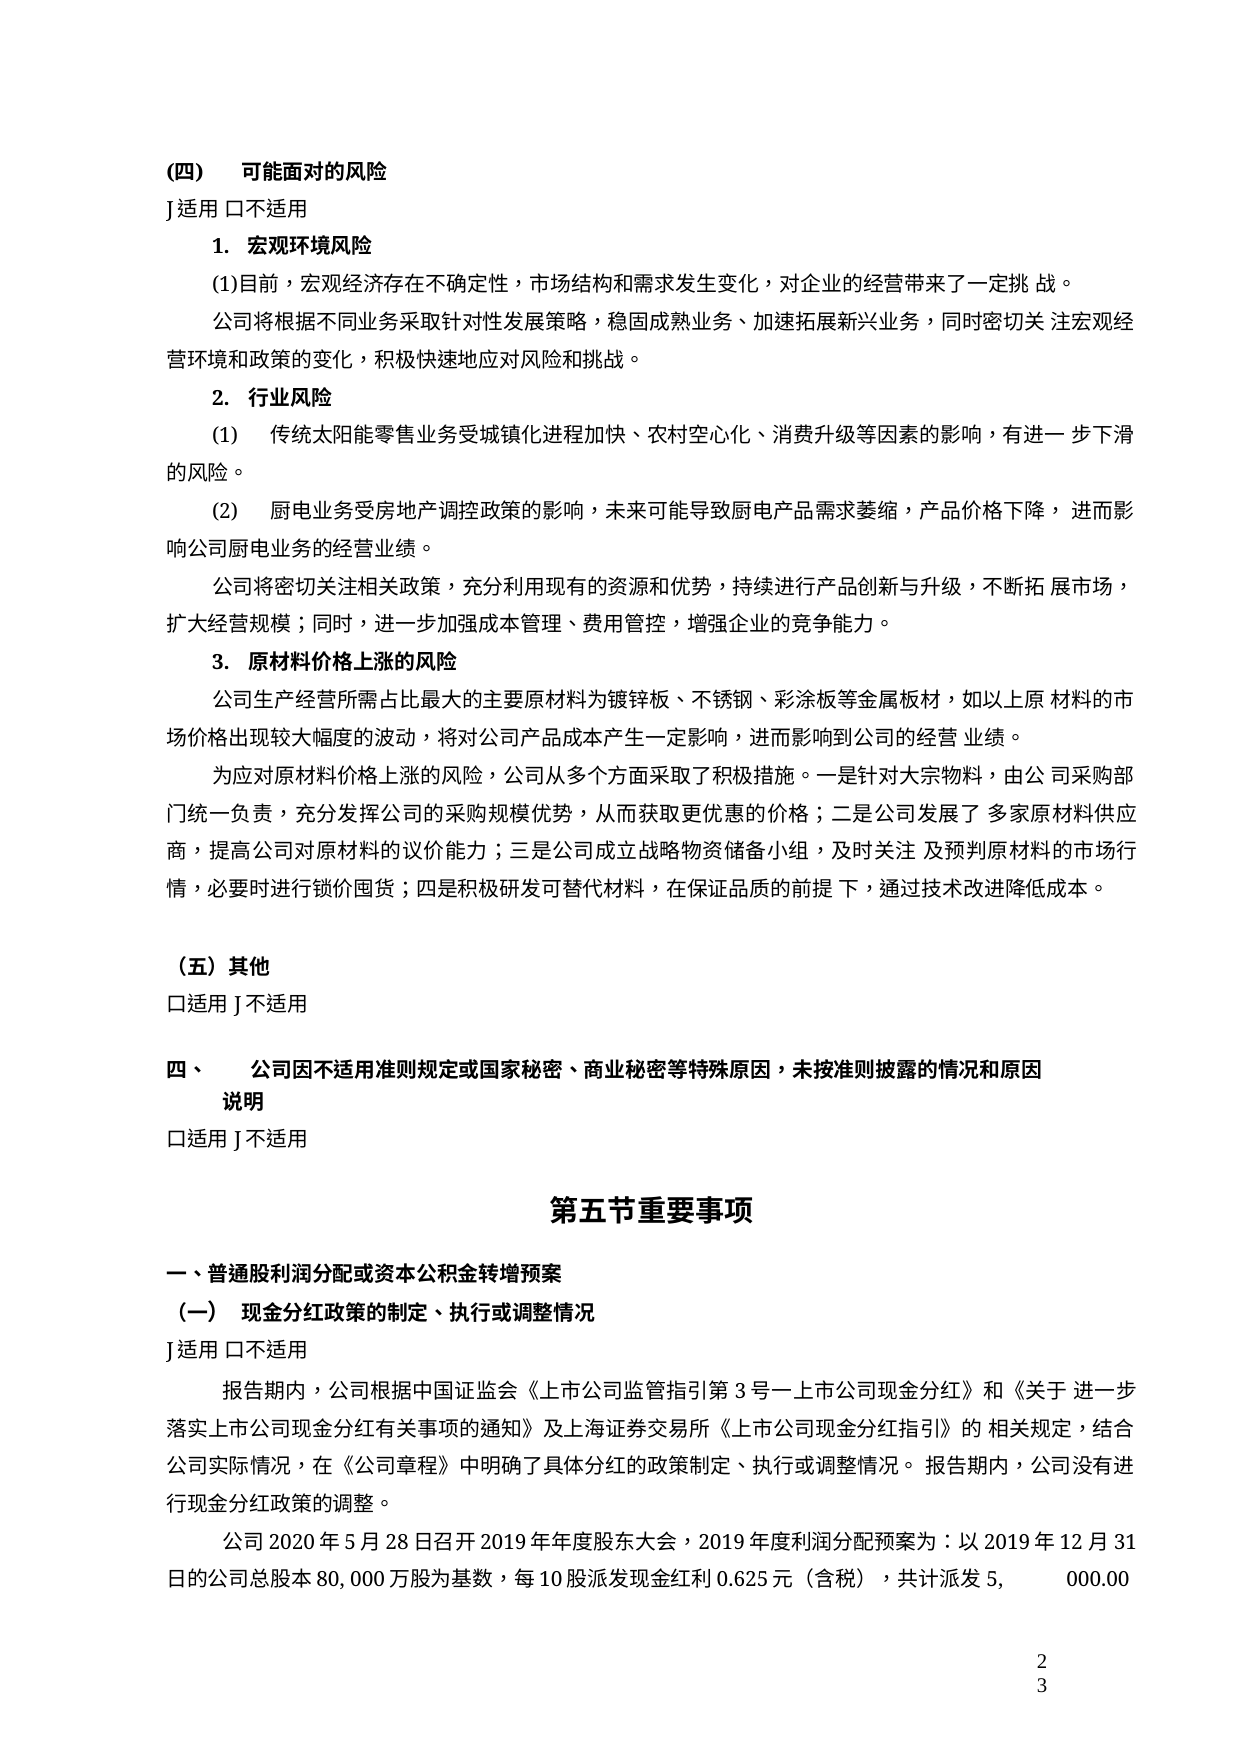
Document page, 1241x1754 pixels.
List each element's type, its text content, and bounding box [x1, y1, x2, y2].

list 宏观环境风险 [166, 223, 1137, 261]
text （一） 现金分红政策的制定、执行或调整情况 [166, 1296, 1137, 1327]
text 口适用 J不适用 [166, 989, 1137, 1017]
text 第五节重要事项 [166, 1190, 1137, 1230]
text J适用 口不适用 [166, 186, 1137, 223]
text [166, 1519, 1137, 1594]
list 传统太阳能零售业务受城镇化进程加快、农村空心化、消费升级等因素的影响，有进一 步下滑的风险。 [166, 413, 1137, 488]
text 说明 [166, 1087, 1137, 1116]
text 四、 公司因不适用准则规定或国家秘密、商业秘密等特殊原因，未按准则披露的情况和原因 [166, 1055, 1137, 1083]
list 可能面对的风险 [166, 157, 1137, 186]
text 一、普通股利润分配或资本公积金转增预案 [166, 1259, 1137, 1287]
text J适用 口不适用 [166, 1327, 1137, 1364]
text 报告期内，公司根据中国证监会《上市公司监管指引第3号一上市公司现金分红》和《关于 进一步落实上市公司现金分红有关事项的通知》及上海证券交易所《上市公司现金分红指引》的 相关规定，结合公司实际情况，在《公司章程》中明确了具体分红的政策制定、执行或调整情况。 报告期内，公司没有进行现金分红政策的调整。 [166, 1369, 1137, 1519]
text （五）其他 [166, 952, 1137, 981]
list 厨电业务受房地产调控政策的影响，未来可能导致厨电产品需求萎缩，产品价格下降， 进而影响公司厨电业务的经营业绩。 [166, 488, 1137, 564]
text (1)目前，宏观经济存在不确定性，市场结构和需求发生变化，对企业的经营带来了一定挑 战。 [166, 261, 1137, 299]
text 公司将根据不同业务采取针对性发展策略，稳固成熟业务、加速拓展新兴业务，同时密切关 注宏观经营环境和政策的变化，积极快速地应对风险和挑战。 [166, 299, 1137, 375]
list 原材料价格上涨的风险 [166, 639, 1137, 677]
list 行业风险 [166, 375, 1137, 413]
text 公司将密切关注相关政策，充分利用现有的资源和优势，持续进行产品创新与升级，不断拓 展市场，扩大经营规模；同时，进一步加强成本管理、费用管控，增强企业的竞争能力。 [166, 564, 1137, 639]
text 公司生产经营所需占比最大的主要原材料为镀锌板、不锈钢、彩涂板等金属板材，如以上原 材料的市场价格出现较大幅度的波动，将对公司产品成本产生一定影响，进而影响到公司的经营 业绩。 [166, 677, 1137, 753]
text 为应对原材料价格上涨的风险，公司从多个方面采取了积极措施。一是针对大宗物料，由公 司采购部门统一负责，充分发挥公司的采购规模优势，从而获取更优惠的价格；二是公司发展了 多家原材料供应商，提高公司对原材料的议价能力；三是公司成立战略物资储备小组，及时关注 及预判原材料的市场行情，必要时进行锁价囤货；四是积极研发可替代材料，在保证品质的前提 下，通过技术改进降低成本。 [166, 753, 1137, 904]
text 口适用 J不适用 [166, 1124, 1137, 1153]
